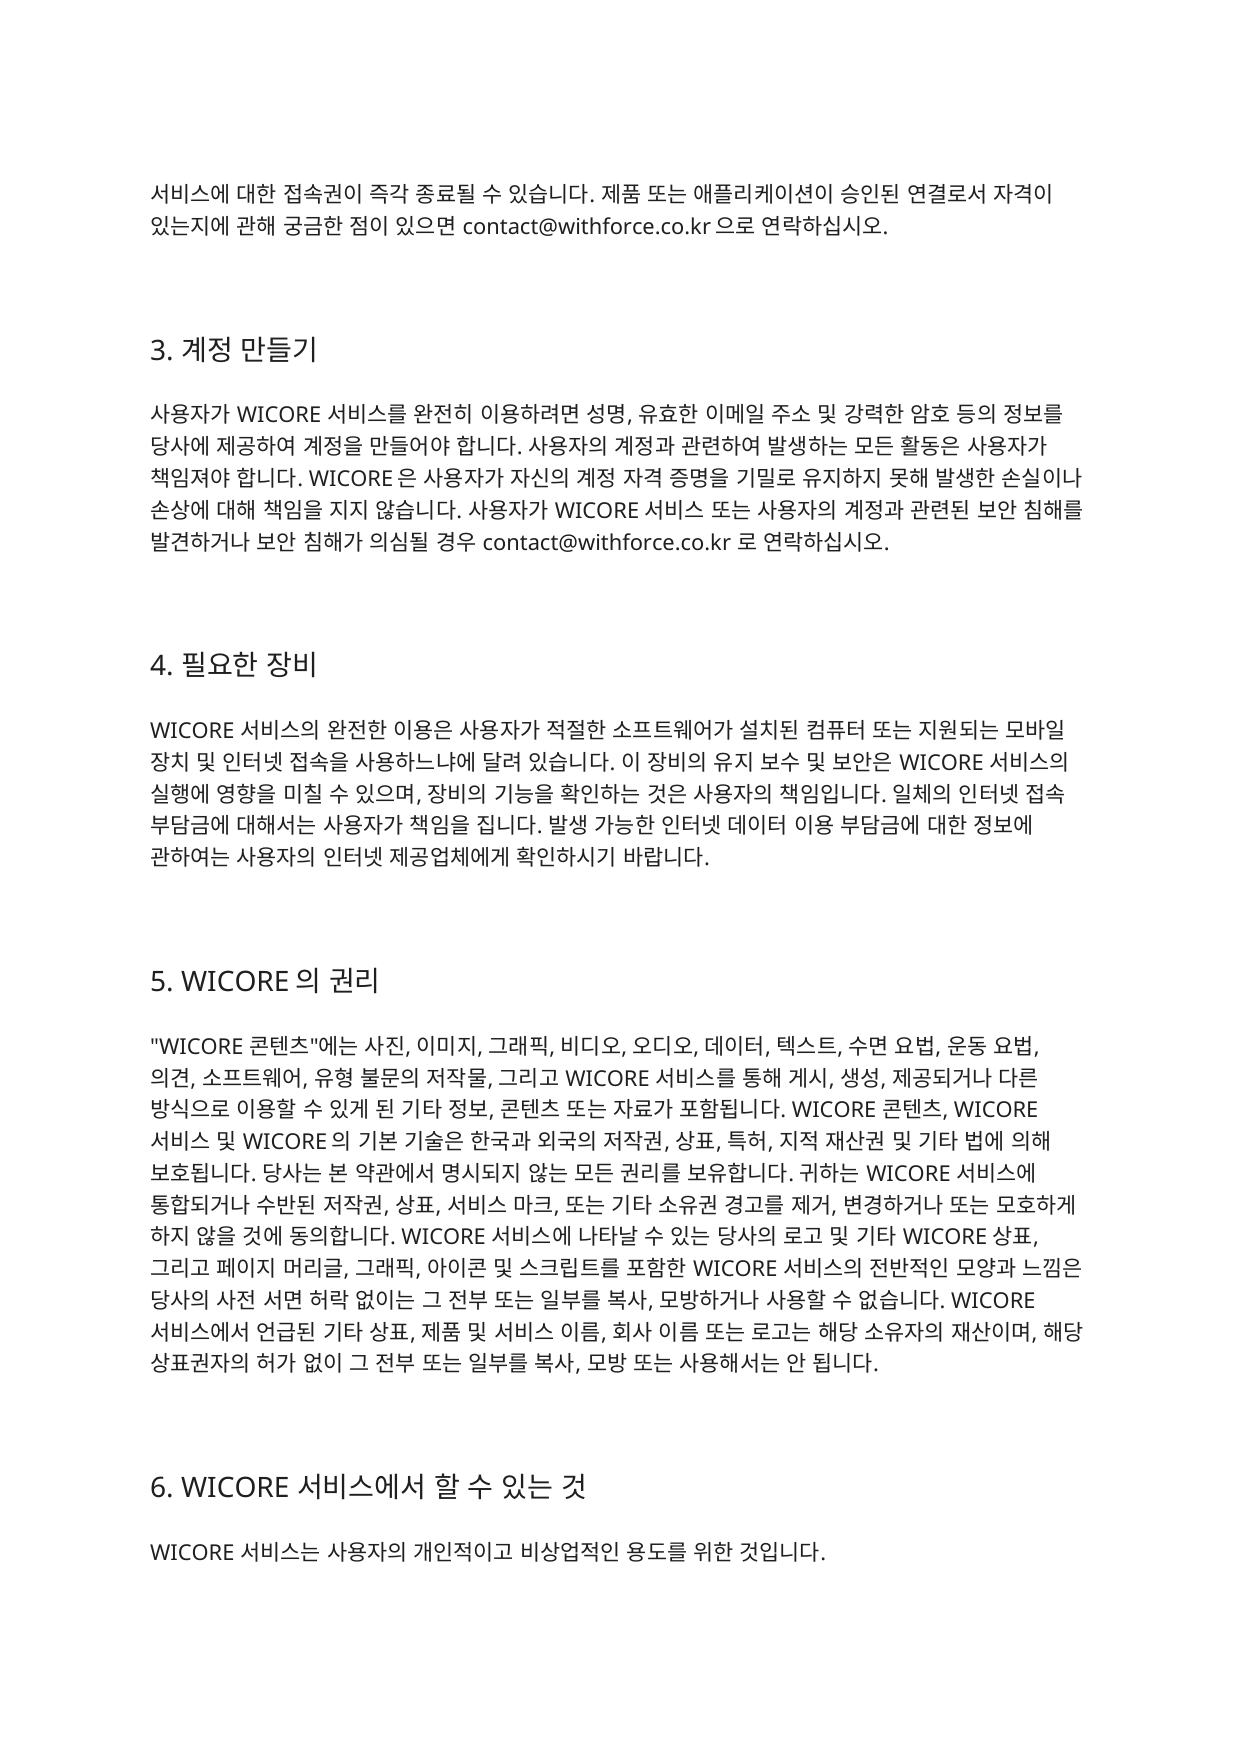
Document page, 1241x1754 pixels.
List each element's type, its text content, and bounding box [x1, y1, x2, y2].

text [150, 177, 1090, 241]
text "WICORE 콘텐츠"에는 사진, 이미지, 그래픽, 비디오, 오디오, 데이터, 텍스트, 수면 요법, 운동 요법, 의견, 소프트웨어, 유형 불문의 저작물, 그리고 WICORE 서비스를 통해 게시, 생성, 제공되거나 다른 방식으로 이용할 수 있게 된 기타 정보, 콘텐츠 또는 자료가 포함됩니다. WICORE 콘텐츠, WICORE 서비스 및 WICORE의 기본 기술은 한국과 외국의 저작권, 상표, 특허, 지적 재산권 및 기타 법에 의해 보호됩니다. 당사는 본 약관에서 명시되지 않는 모든 권리를 보유합니다. 귀하는 WICORE 서비스에 통합되거나 수반된 저작권, 상표, 서비스 마크, 또는 기타 소유권 경고를 제거, 변경하거나 또는 모호하게 하지 않을 것에 동의합니다. WICORE 서비스에 나타날 수 있는 당사의 로고 및 기타 WICORE 상표, 그리고 페이지 머리글, 그래픽, 아이콘 및 스크립트를 포함한 WICORE 서비스의 전반적인 모양과 느낌은 당사의 사전 서면 허락 없이는 그 전부 또는 일부를 복사, 모방하거나 사용할 수 없습니다. WICORE 서비스에서 언급된 기타 상표, 제품 및 서비스 이름, 회사 이름 또는 로고는 해당 소유자의 재산이며, 해당 상표권자의 허가 없이 그 전부 또는 일부를 복사, 모방 또는 사용해서는 안 됩니다. [150, 1029, 1090, 1378]
text 사용자가 WICORE 서비스를 완전히 이용하려면 성명, 유효한 이메일 주소 및 강력한 암호 등의 정보를 당사에 제공하여 계정을 만들어야 합니다. 사용자의 계정과 관련하여 발생하는 모든 활동은 사용자가 책임져야 합니다. WICORE은 사용자가 자신의 계정 자격 증명을 기밀로 유지하지 못해 발생한 손실이나 손상에 대해 책임을 지지 않습니다. 사용자가 WICORE 서비스 또는 사용자의 계정과 관련된 보안 침해를 발견하거나 보안 침해가 의심될 경우 contact@withforce.co.kr 로 연락하십시오. [150, 397, 1090, 556]
text 3. 계정 만들기 [150, 327, 1090, 368]
text 6. WICORE 서비스에서 할 수 있는 것 [150, 1465, 1090, 1506]
text WICORE 서비스의 완전한 이용은 사용자가 적절한 소프트웨어가 설치된 컴퓨터 또는 지원되는 모바일 장치 및 인터넷 접속을 사용하느냐에 달려 있습니다. 이 장비의 유지 보수 및 보안은 WICORE 서비스의 실행에 영향을 미칠 수 있으며, 장비의 기능을 확인하는 것은 사용자의 책임입니다. 일체의 인터넷 접속 부담금에 대해서는 사용자가 책임을 집니다. 발생 가능한 인터넷 데이터 이용 부담금에 대한 정보에 관하여는 사용자의 인터넷 제공업체에게 확인하시기 바랍니다. [150, 713, 1090, 872]
text WICORE 서비스는 사용자의 개인적이고 비상업적인 용도를 위한 것입니다. [150, 1535, 1090, 1567]
text 5. WICORE의 권리 [150, 959, 1090, 999]
text 4. 필요한 장비 [150, 643, 1090, 684]
